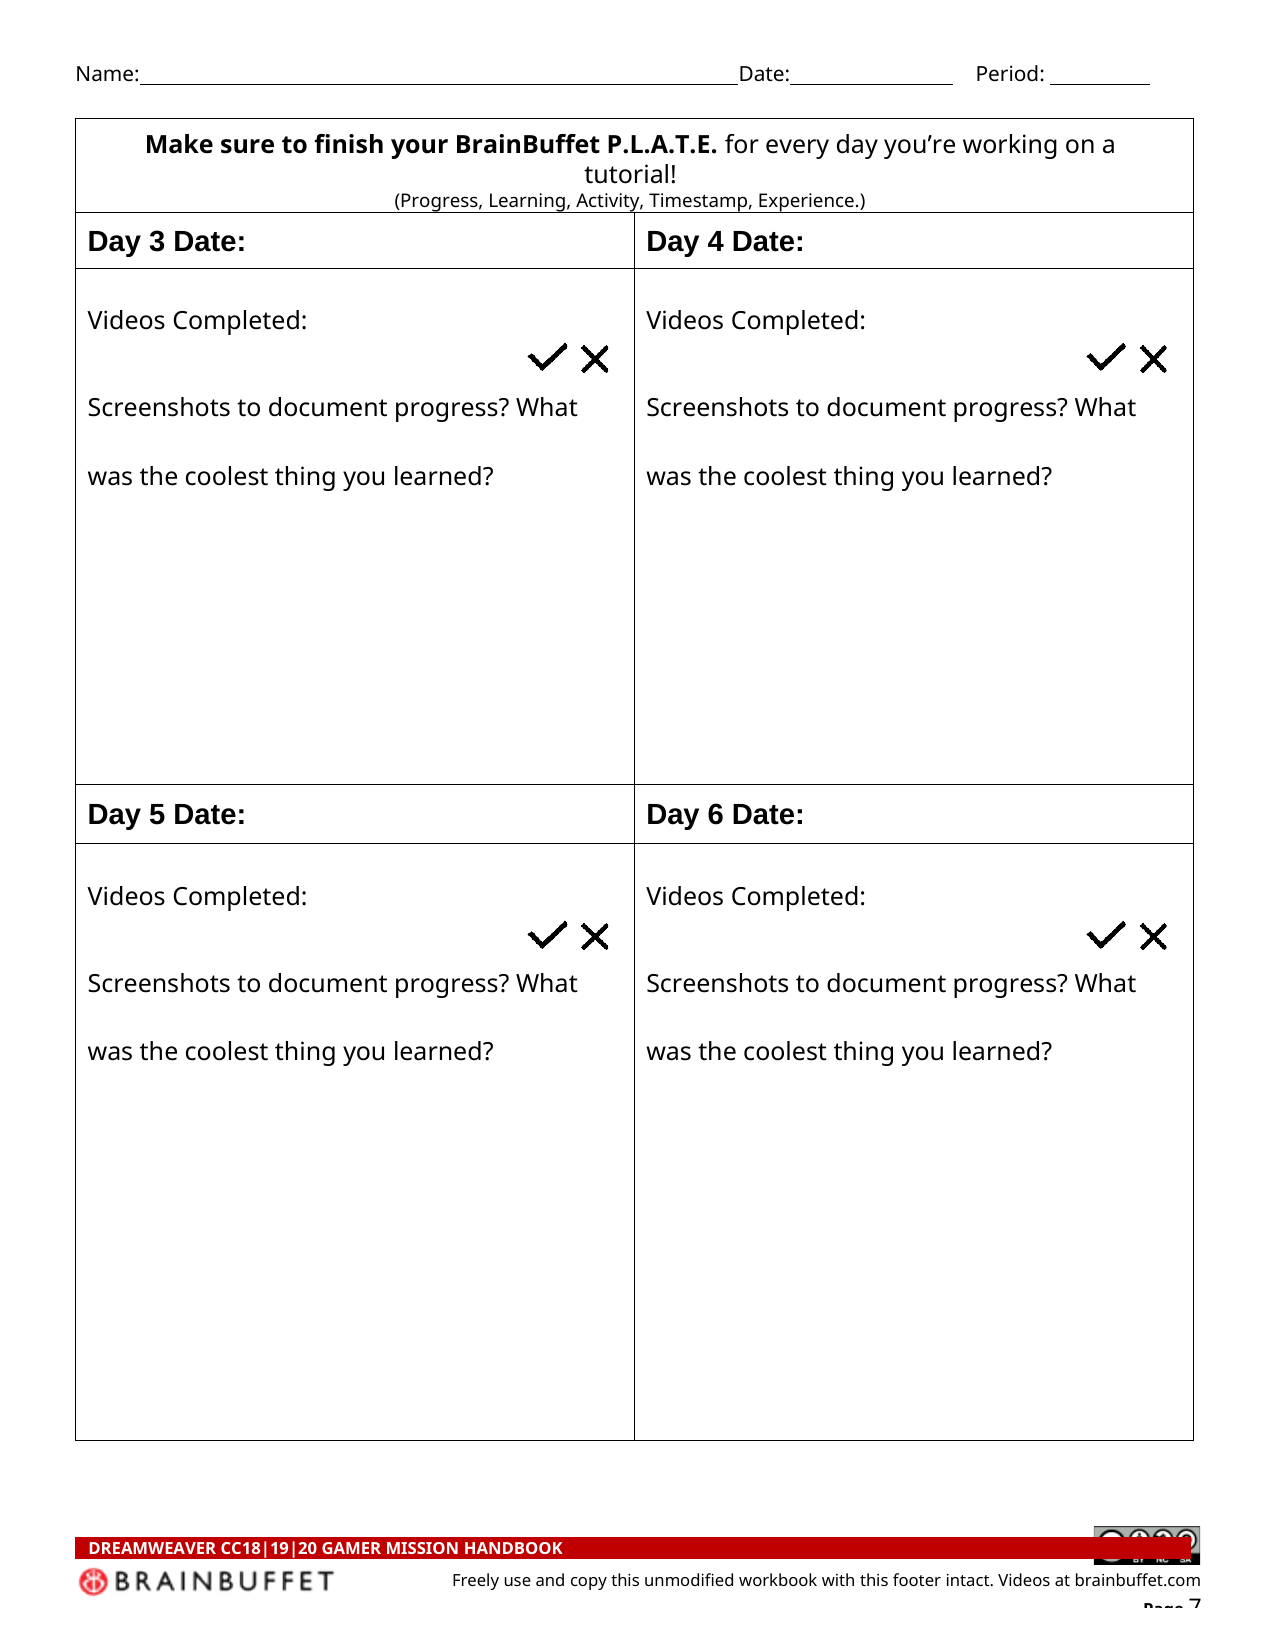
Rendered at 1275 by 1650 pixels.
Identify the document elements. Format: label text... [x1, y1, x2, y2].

table_cell Day 6 Date: [635, 785, 1193, 843]
table_cell Day 5 Date: [76, 785, 634, 843]
table_cell Videos Completed: Screenshots to document progress? What was the coolest thing you learned? [76, 269, 634, 784]
table_cell Videos Completed: Screenshots to document progress? What was the coolest thing you learned? [76, 844, 634, 1439]
table_cell Day 4 Date: [635, 213, 1193, 267]
picture [1093, 1526, 1200, 1565]
table_header Make sure to finish your BrainBuffet P.L.A.T.E. for every day you’re working on a tutorial! (Progress, Learning, Activity, Timestamp, Experience.) [76, 119, 1193, 212]
picture [71, 1562, 344, 1603]
table_cell Videos Completed: Screenshots to document progress? What was the coolest thing you learned? [635, 269, 1193, 784]
table_cell Videos Completed: Screenshots to document progress? What was the coolest thing you learned? [635, 844, 1193, 1439]
table_cell Day 3 Date: [76, 213, 634, 267]
